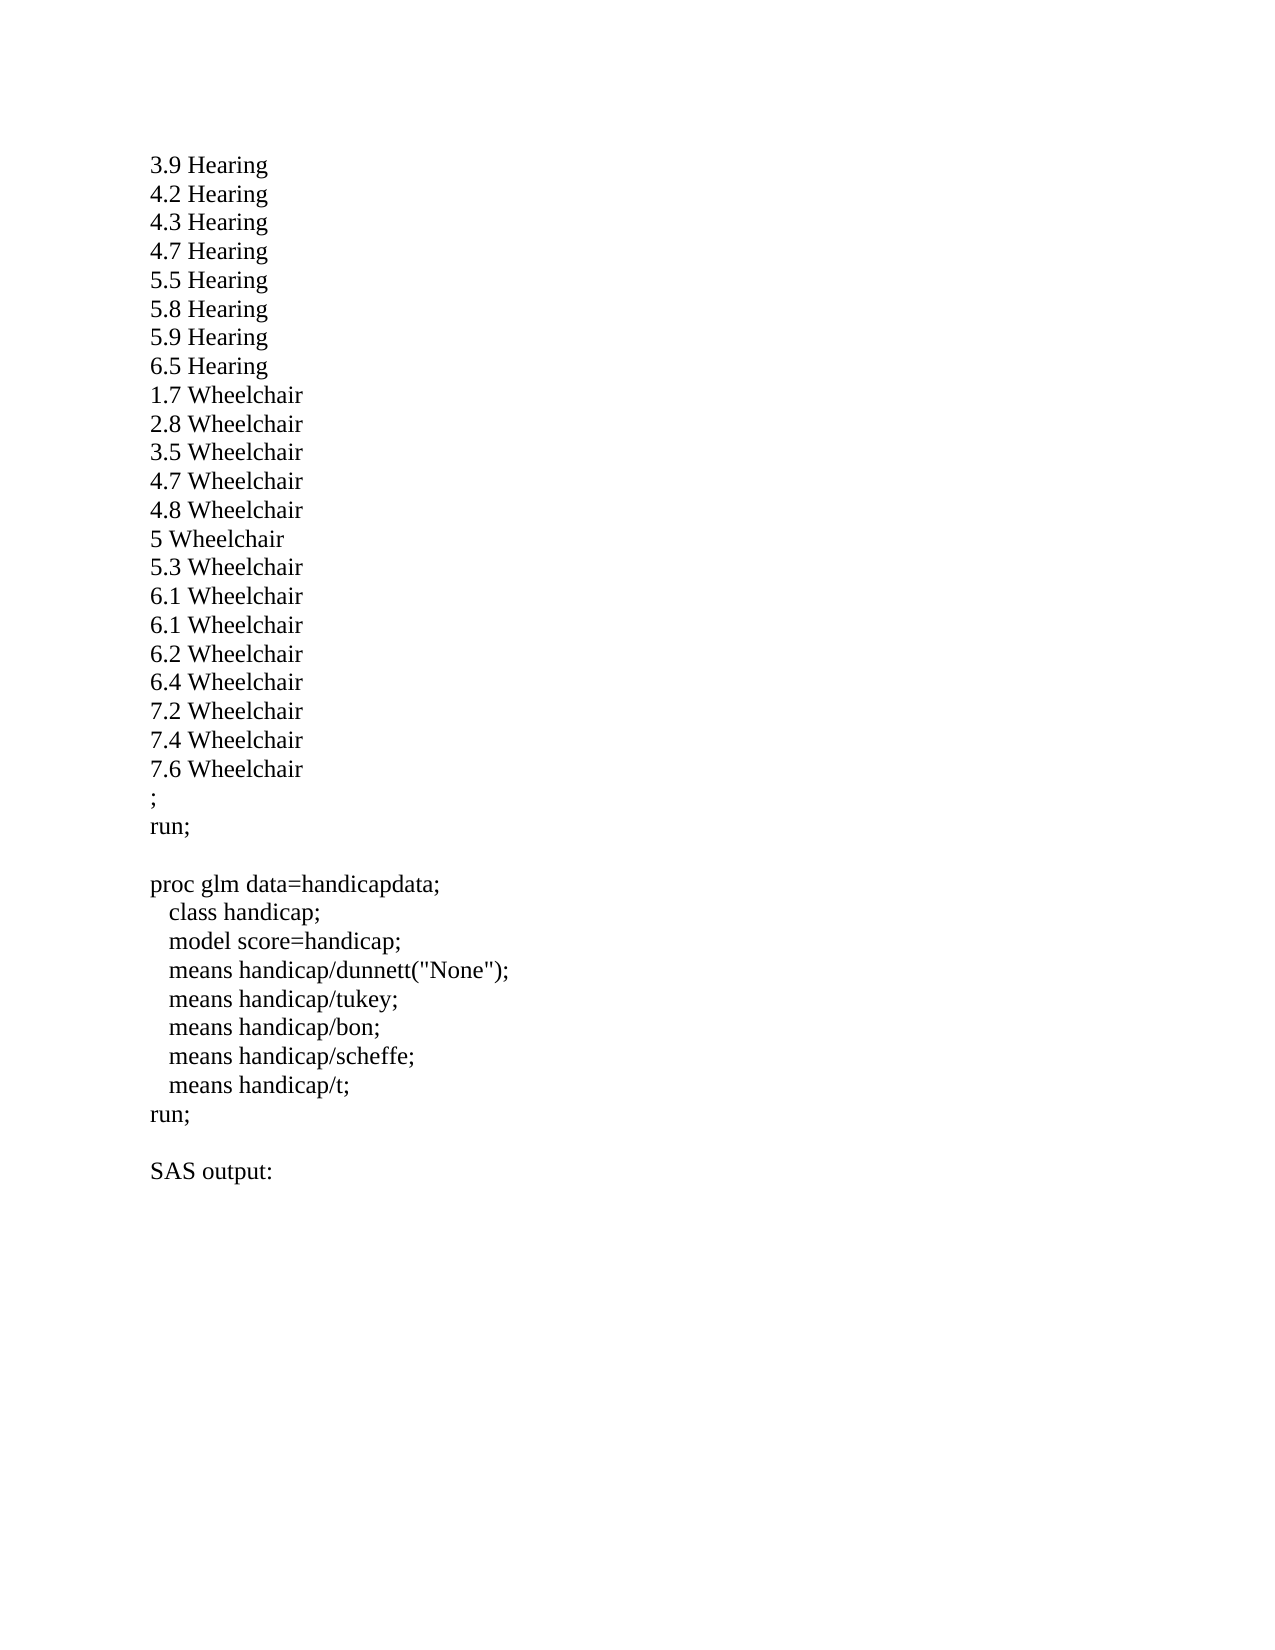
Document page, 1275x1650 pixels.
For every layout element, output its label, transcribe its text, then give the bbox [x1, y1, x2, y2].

text 6.5 Hearing [150, 351, 1125, 380]
text 5 Wheelchair [150, 524, 1125, 552]
text 3.5 Wheelchair [150, 437, 1125, 466]
text means handicap/tukey; [150, 984, 1125, 1012]
text 7.2 Wheelchair [150, 696, 1125, 725]
text 5.5 Hearing [150, 265, 1125, 294]
text 6.4 Wheelchair [150, 667, 1125, 696]
text class handicap; [150, 897, 1125, 926]
text 4.2 Hearing [150, 179, 1125, 207]
text model score=handicap; [150, 926, 1125, 955]
text 6.2 Wheelchair [150, 639, 1125, 667]
text 7.4 Wheelchair [150, 725, 1125, 754]
text SAS output: [150, 1156, 1125, 1185]
text run; [150, 1099, 1125, 1127]
text 4.3 Hearing [150, 207, 1125, 236]
text 6.1 Wheelchair [150, 581, 1125, 610]
text means handicap/dunnett("None"); [150, 955, 1125, 984]
text 4.7 Wheelchair [150, 466, 1125, 495]
text 7.6 Wheelchair [150, 754, 1125, 782]
text 5.9 Hearing [150, 322, 1125, 351]
text 4.8 Wheelchair [150, 495, 1125, 524]
text 3.9 Hearing [150, 150, 1125, 179]
text 6.1 Wheelchair [150, 610, 1125, 639]
text run; [150, 811, 1125, 840]
text 5.8 Hearing [150, 294, 1125, 322]
text 4.7 Hearing [150, 236, 1125, 265]
text 5.3 Wheelchair [150, 552, 1125, 581]
text 2.8 Wheelchair [150, 409, 1125, 437]
text means handicap/bon; [150, 1012, 1125, 1041]
text means handicap/t; [150, 1070, 1125, 1099]
text 1.7 Wheelchair [150, 380, 1125, 409]
text proc glm data=handicapdata; [150, 869, 1125, 897]
text means handicap/scheffe; [150, 1041, 1125, 1070]
text ; [150, 782, 1125, 811]
